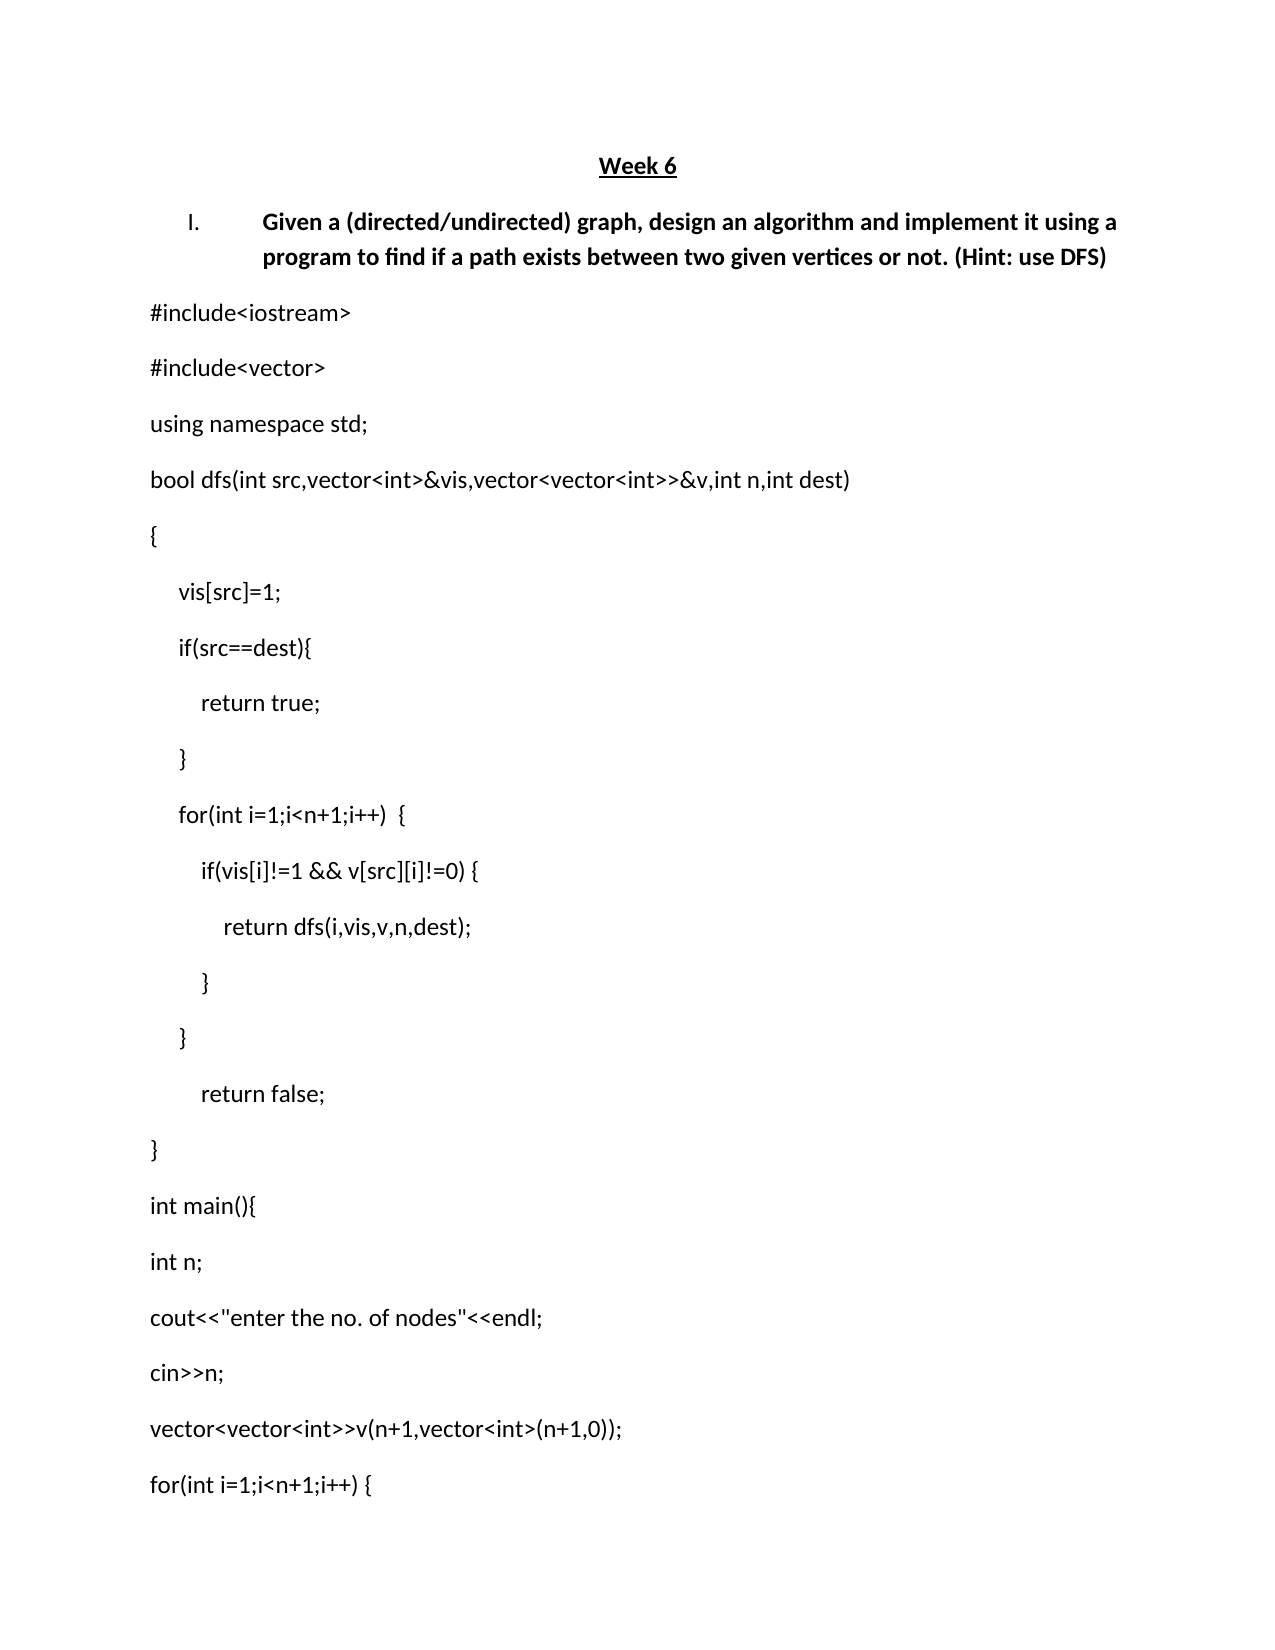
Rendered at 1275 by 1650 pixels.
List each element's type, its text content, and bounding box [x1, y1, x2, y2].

text bool dfs(int src,vector<int>&vis,vector<vector<int>>&v,int n,int dest) [150, 464, 1125, 495]
text return dfs(i,vis,v,n,dest); [150, 911, 1125, 941]
text if(src==dest){ [150, 632, 1125, 662]
text { [150, 520, 1125, 551]
text int main(){ [150, 1190, 1125, 1221]
text #include<vector> [150, 352, 1125, 383]
text return true; [150, 687, 1125, 718]
text if(vis[i]!=1 && v[src][i]!=0) { [150, 855, 1125, 886]
text } [150, 1022, 1125, 1053]
text } [150, 743, 1125, 774]
text #include<iostream> [150, 297, 1125, 327]
text for(int i=1;i<n+1;i++) { [150, 799, 1125, 830]
text int n; [150, 1246, 1125, 1276]
text for(int i=1;i<n+1;i++) { [150, 1469, 1125, 1500]
text vector<vector<int>>v(n+1,vector<int>(n+1,0)); [150, 1413, 1125, 1444]
text } [150, 967, 1125, 997]
text return false; [150, 1078, 1125, 1109]
text vis[src]=1; [150, 576, 1125, 606]
text using namespace std; [150, 408, 1125, 439]
list Given a (directed/undirected) graph, design an algorithm and implement it using a program to find if a path exists between two given vertices or not. (Hint: use DFS) [187, 206, 1125, 271]
text } [150, 1134, 1125, 1165]
text cin>>n; [150, 1357, 1125, 1388]
text Week 6 [150, 150, 1125, 181]
text cout<<"enter the no. of nodes"<<endl; [150, 1302, 1125, 1332]
